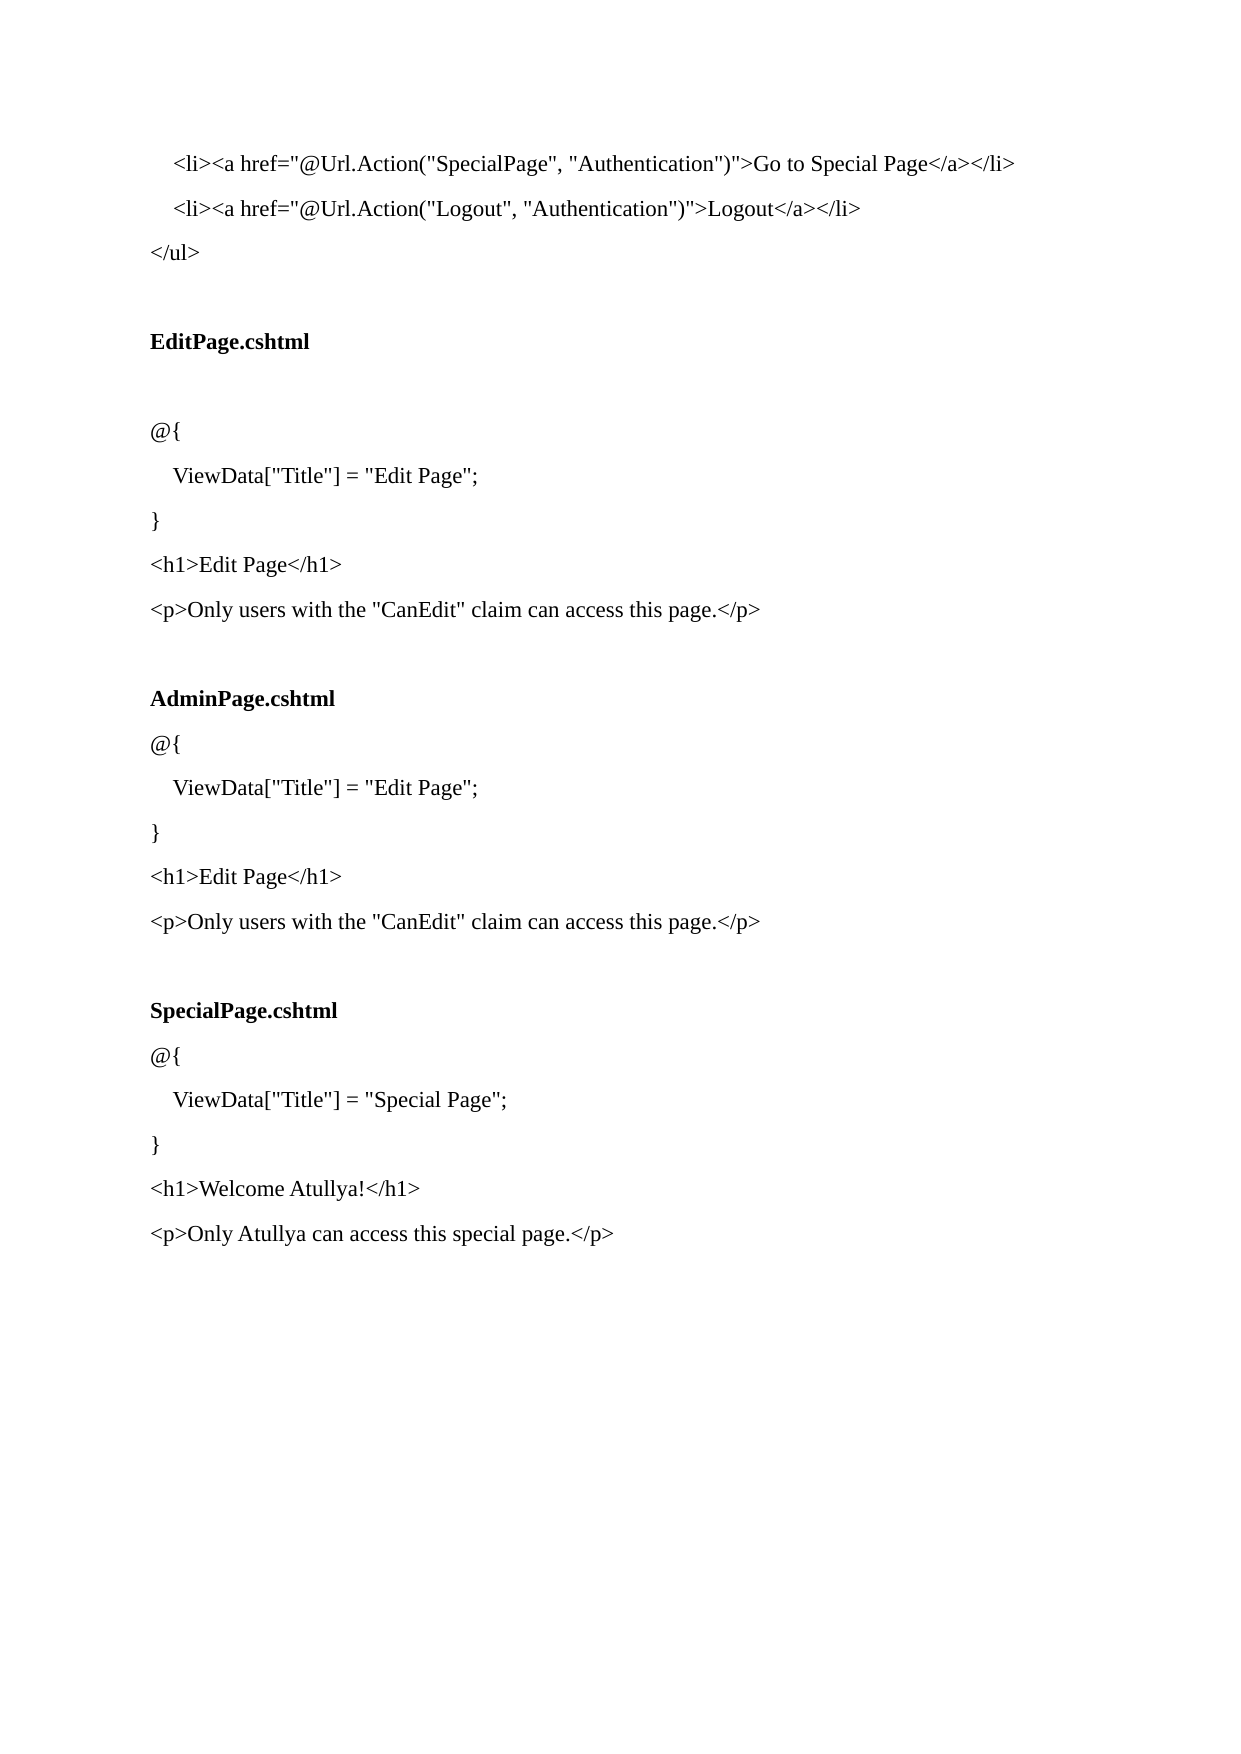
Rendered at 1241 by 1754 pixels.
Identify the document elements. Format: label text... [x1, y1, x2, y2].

text SpecialPage.cshtml [150, 997, 1090, 1023]
text </ul> [150, 239, 1090, 266]
text } [150, 819, 1090, 845]
text } [150, 1131, 1090, 1157]
text <li><a href="@Url.Action("Logout", "Authentication")">Logout</a></li> [150, 194, 1090, 221]
text @{ [150, 729, 1090, 756]
text @{ [150, 1042, 1090, 1068]
text <h1>Edit Page</h1> [150, 863, 1090, 890]
text <p>Only users with the "CanEdit" claim can access this page.</p> [150, 596, 1090, 622]
text ViewData["Title"] = "Edit Page"; [150, 774, 1090, 801]
text <p>Only Atullya can access this special page.</p> [150, 1220, 1090, 1246]
text ViewData["Title"] = "Edit Page"; [150, 462, 1090, 488]
text <h1>Edit Page</h1> [150, 551, 1090, 578]
text } [150, 507, 1090, 533]
text @{ [150, 417, 1090, 444]
text EditPage.cshtml [150, 328, 1090, 355]
text <p>Only users with the "CanEdit" claim can access this page.</p> [150, 908, 1090, 934]
text <li><a href="@Url.Action("SpecialPage", "Authentication")">Go to Special Page</a></li> [150, 150, 1090, 176]
text AdminPage.cshtml [150, 685, 1090, 711]
text ViewData["Title"] = "Special Page"; [150, 1086, 1090, 1113]
text <h1>Welcome Atullya!</h1> [150, 1175, 1090, 1202]
